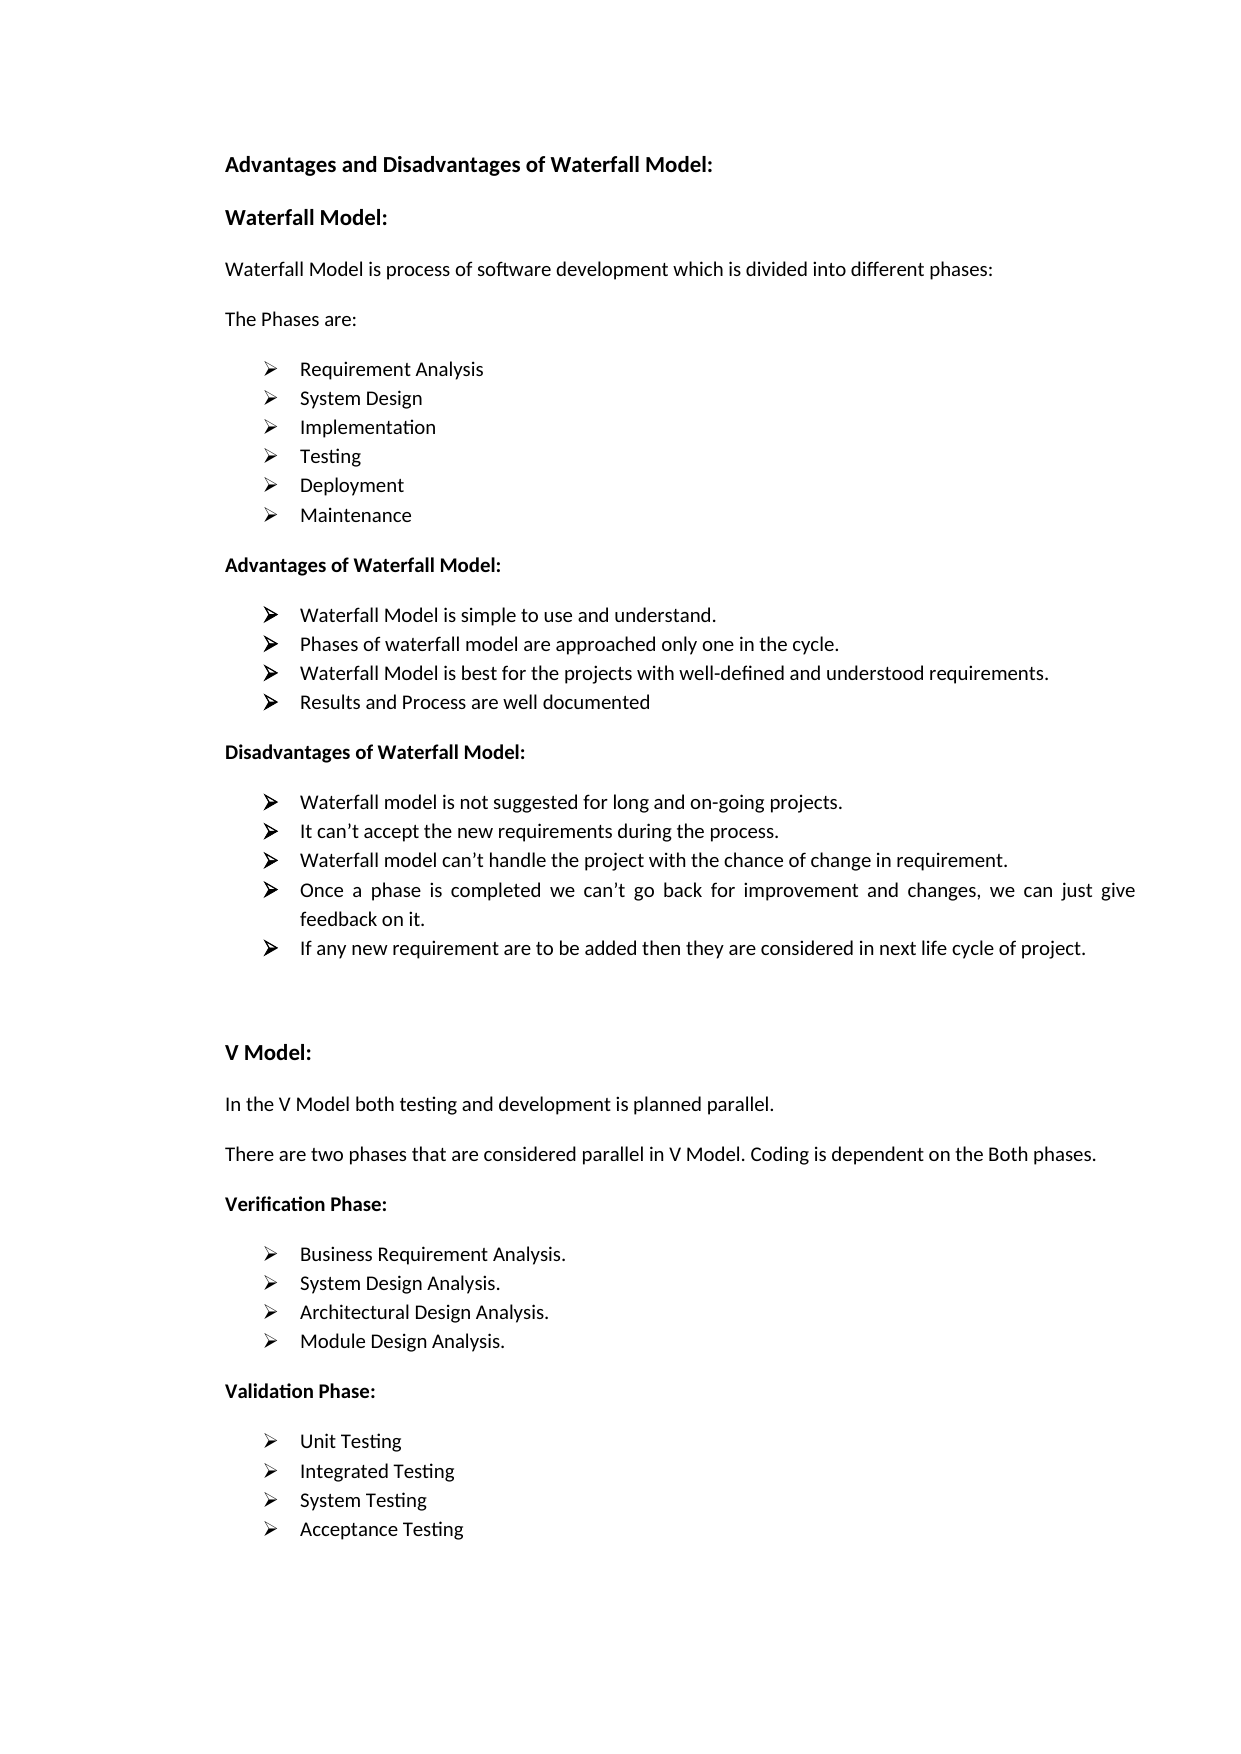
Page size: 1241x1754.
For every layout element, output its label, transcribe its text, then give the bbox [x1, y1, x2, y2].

list Waterfall Model is best for the projects with well-defined and understood requirements. [262, 660, 1137, 686]
list Acceptance Testing [262, 1516, 1137, 1542]
list Waterfall model is not suggested for long and on-going projects. [262, 789, 1137, 815]
list Waterfall Model is simple to use and understand. [262, 602, 1137, 627]
list Implementation [262, 414, 1137, 440]
list Requirement Analysis [262, 356, 1137, 381]
list Testing [262, 443, 1137, 469]
text Waterfall Model: [225, 203, 1137, 231]
list System Design [262, 385, 1137, 411]
list Business Requirement Analysis. [262, 1241, 1137, 1267]
text Advantages and Disadvantages of Waterfall Model: [225, 150, 1137, 178]
list It can’t accept the new requirements during the process. [262, 818, 1137, 844]
text In the V Model both testing and development is planned parallel. [225, 1091, 1137, 1117]
list Deployment [262, 473, 1137, 498]
list Waterfall model can’t handle the project with the chance of change in requirement. [262, 848, 1137, 873]
text Disadvantages of Waterfall Model: [225, 739, 1137, 765]
text V Model: [225, 1038, 1137, 1066]
list If any new requirement are to be added then they are considered in next life cycle of project. [262, 935, 1137, 961]
list Phases of waterfall model are approached only one in the cycle. [262, 631, 1137, 656]
list System Design Analysis. [262, 1270, 1137, 1296]
text The Phases are: [225, 306, 1137, 331]
list Unit Testing [262, 1429, 1137, 1454]
list Maintenance [262, 502, 1137, 527]
list Architectural Design Analysis. [262, 1299, 1137, 1325]
list System Testing [262, 1487, 1137, 1512]
text Advantages of Waterfall Model: [225, 552, 1137, 577]
text Waterfall Model is process of software development which is divided into different phases: [225, 256, 1137, 281]
text Verification Phase: [225, 1191, 1137, 1217]
list Results and Process are well documented [262, 689, 1137, 715]
list Integrated Testing [262, 1458, 1137, 1483]
list Once a phase is completed we can’t go back for improvement and changes, we can just give feedback on it. [262, 877, 1137, 931]
text There are two phases that are considered parallel in V Model. Coding is dependent on the Both phases. [225, 1141, 1137, 1167]
text Validation Phase: [225, 1379, 1137, 1404]
list Module Design Analysis. [262, 1329, 1137, 1354]
